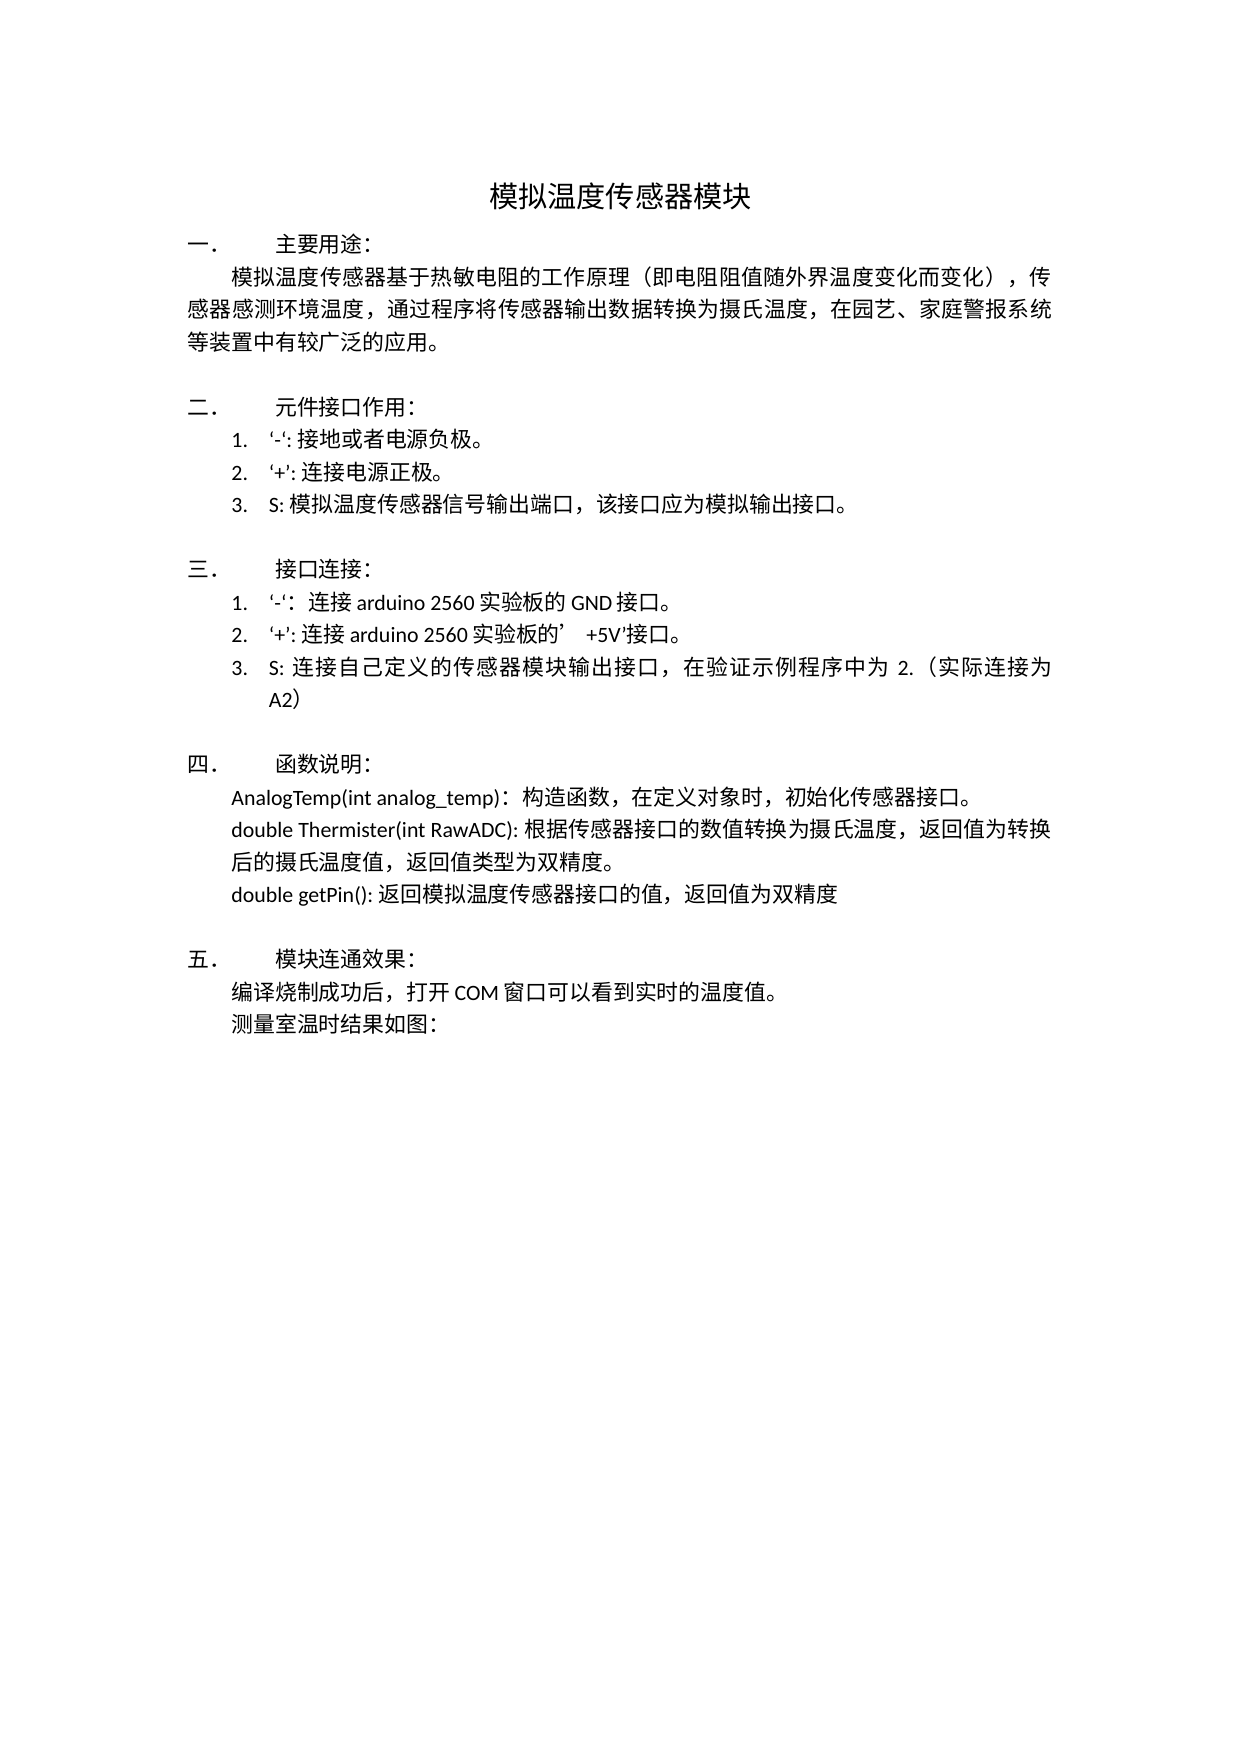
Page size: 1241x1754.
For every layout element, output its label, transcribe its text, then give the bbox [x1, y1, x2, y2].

list 接口连接： [187, 552, 1053, 584]
list 元件接口作用： [187, 389, 1053, 422]
list double getPin(): 返回模拟温度传感器接口的值，返回值为双精度 [231, 877, 1053, 909]
text 模拟温度传感器基于热敏电阻的工作原理（即电阻阻值随外界温度变化而变化），传感器感测环境温度，通过程序将传感器输出数据转换为摄氏温度，在园艺、家庭警报系统等装置中有较广泛的应用。 [187, 259, 1053, 357]
list AnalogTemp(int analog_temp)：构造函数，在定义对象时，初始化传感器接口。 [231, 779, 1053, 812]
list ‘-‘：连接arduino 2560实验板的GND接口。 [231, 584, 1053, 617]
list S: 模拟温度传感器信号输出端口，该接口应为模拟输出接口。 [231, 487, 1053, 519]
list S: 连接自己定义的传感器模块输出接口，在验证示例程序中为2.（实际连接为A2） [231, 649, 1053, 714]
list ‘-‘: 接地或者电源负极。 [231, 422, 1053, 454]
text 模拟温度传感器模块 [187, 162, 1053, 227]
list 主要用途： [187, 227, 1053, 259]
list 模块连通效果： [187, 942, 1053, 974]
list ‘+’: 连接电源正极。 [231, 454, 1053, 487]
text 测量室温时结果如图： [231, 1007, 1053, 1039]
list 函数说明： [187, 747, 1053, 779]
text 编译烧制成功后，打开COM窗口可以看到实时的温度值。 [231, 974, 1053, 1007]
list ‘+’: 连接arduino 2560实验板的’ +5V’接口。 [231, 617, 1053, 649]
list double Thermister(int RawADC): 根据传感器接口的数值转换为摄氏温度，返回值为转换后的摄氏温度值，返回值类型为双精度。 [231, 812, 1053, 877]
